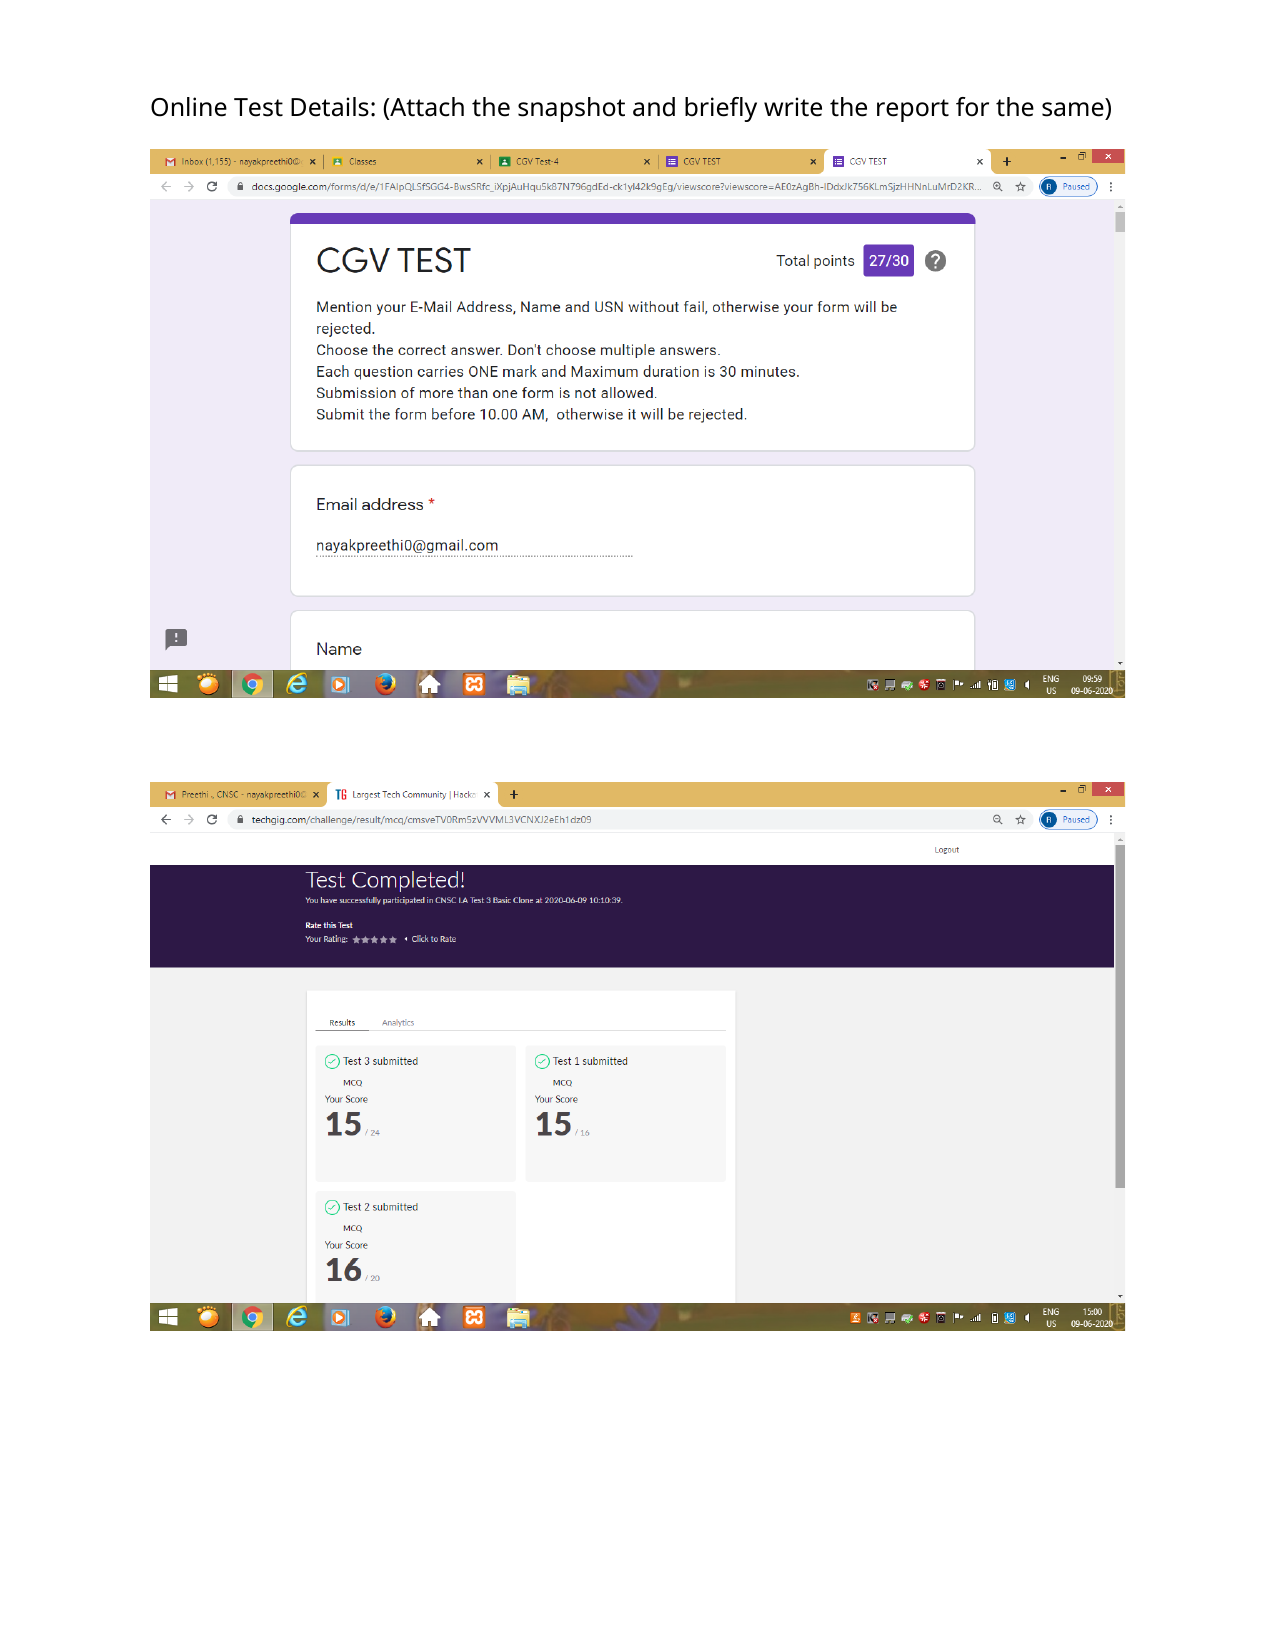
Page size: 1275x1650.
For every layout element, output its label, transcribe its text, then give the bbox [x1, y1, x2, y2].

picture [150, 782, 1125, 1331]
picture [150, 149, 1125, 698]
text Online Test Details: (Attach the snapshot and briefly write the report for the same) [150, 89, 1125, 124]
